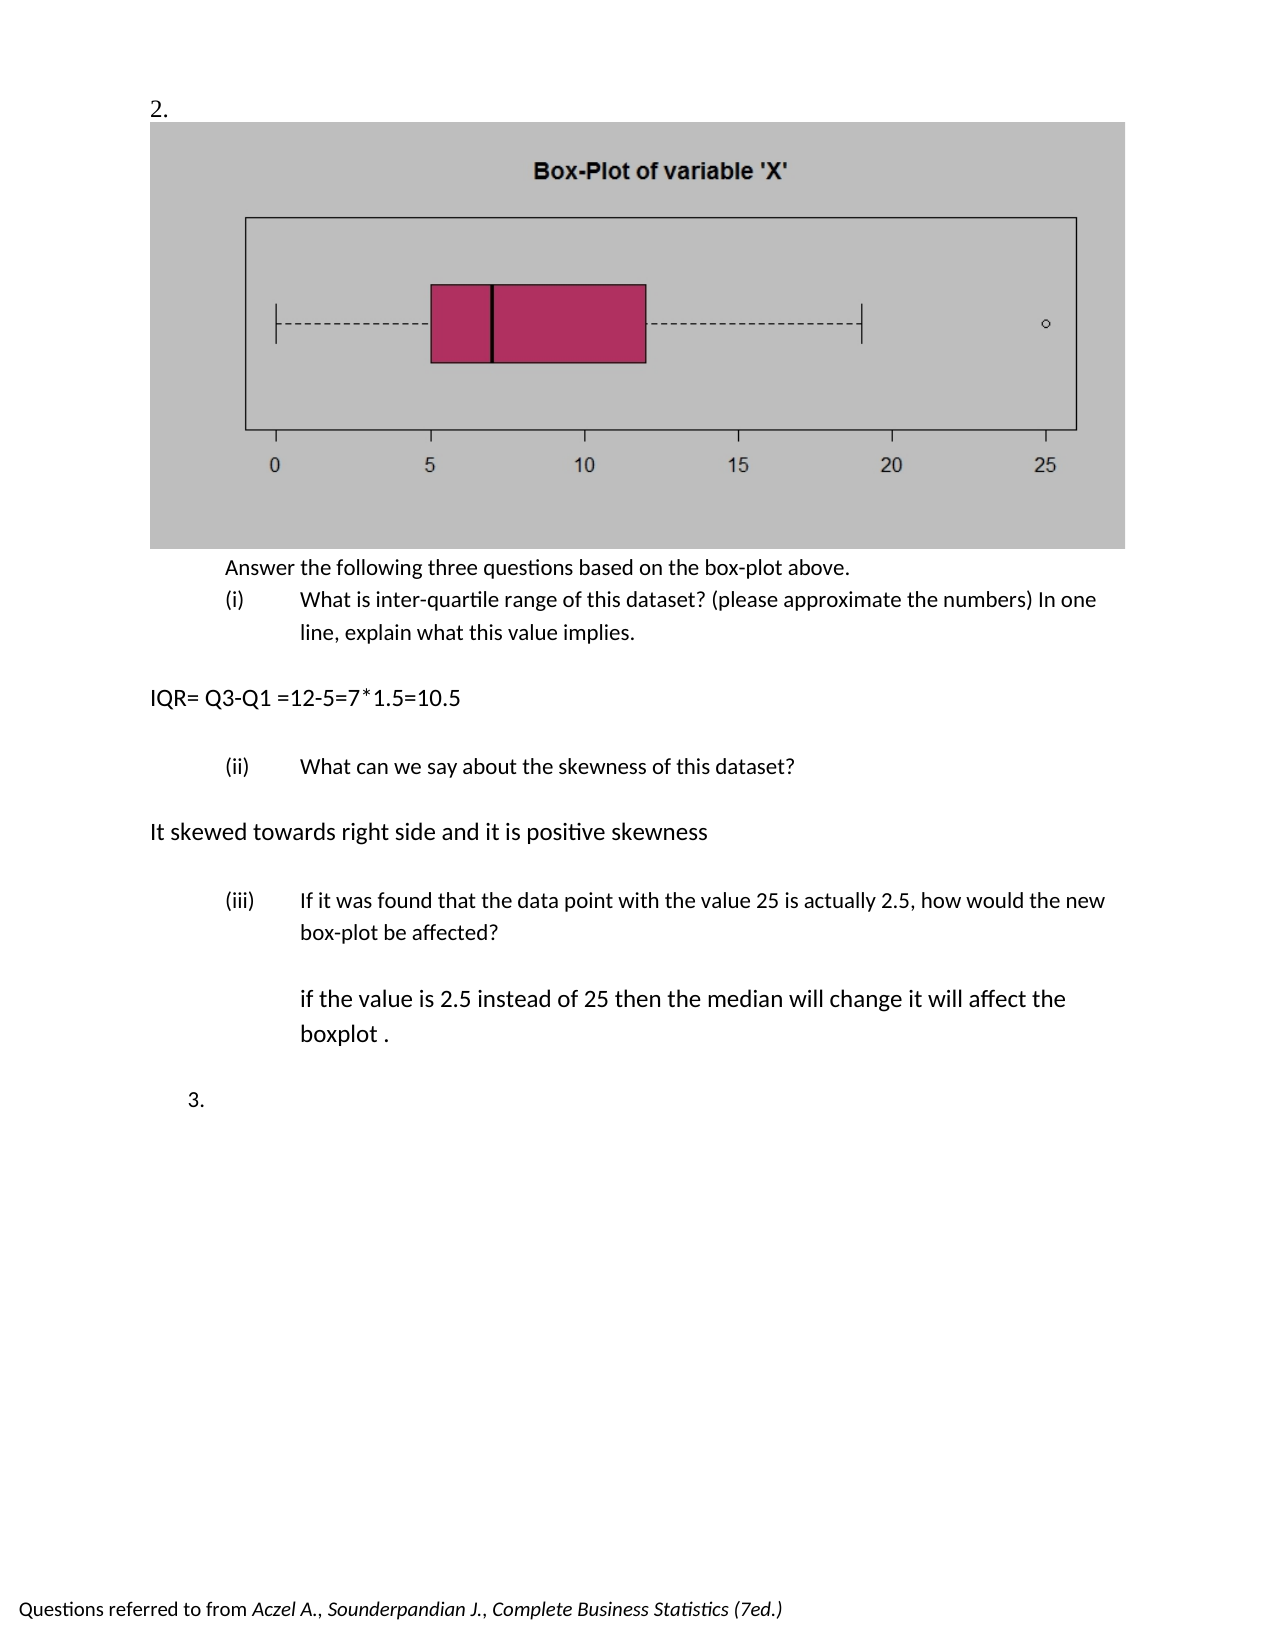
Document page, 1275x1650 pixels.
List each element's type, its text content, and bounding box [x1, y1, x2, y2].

text It skewed towards right side and it is positive skewness [150, 816, 1125, 847]
list What is inter-quartile range of this dataset? (please approximate the numbers) In one line, explain what this value implies. [225, 585, 1125, 646]
text IQR= Q3-Q1 =12-5=7*1.5=10.5 [150, 682, 1125, 712]
list What can we say about the skewness of this dataset? [225, 752, 1125, 780]
list if the value is 2.5 instead of 25 then the median will change it will affect the boxplot . [300, 983, 1125, 1048]
list If it was found that the data point with the value 25 is actually 2.5, how would the new box-plot be affected? [225, 886, 1125, 947]
picture [150, 122, 1125, 549]
text 3. [187, 1085, 1125, 1113]
list Answer the following three questions based on the box-plot above. [225, 553, 1125, 581]
text 2. [150, 94, 1125, 122]
